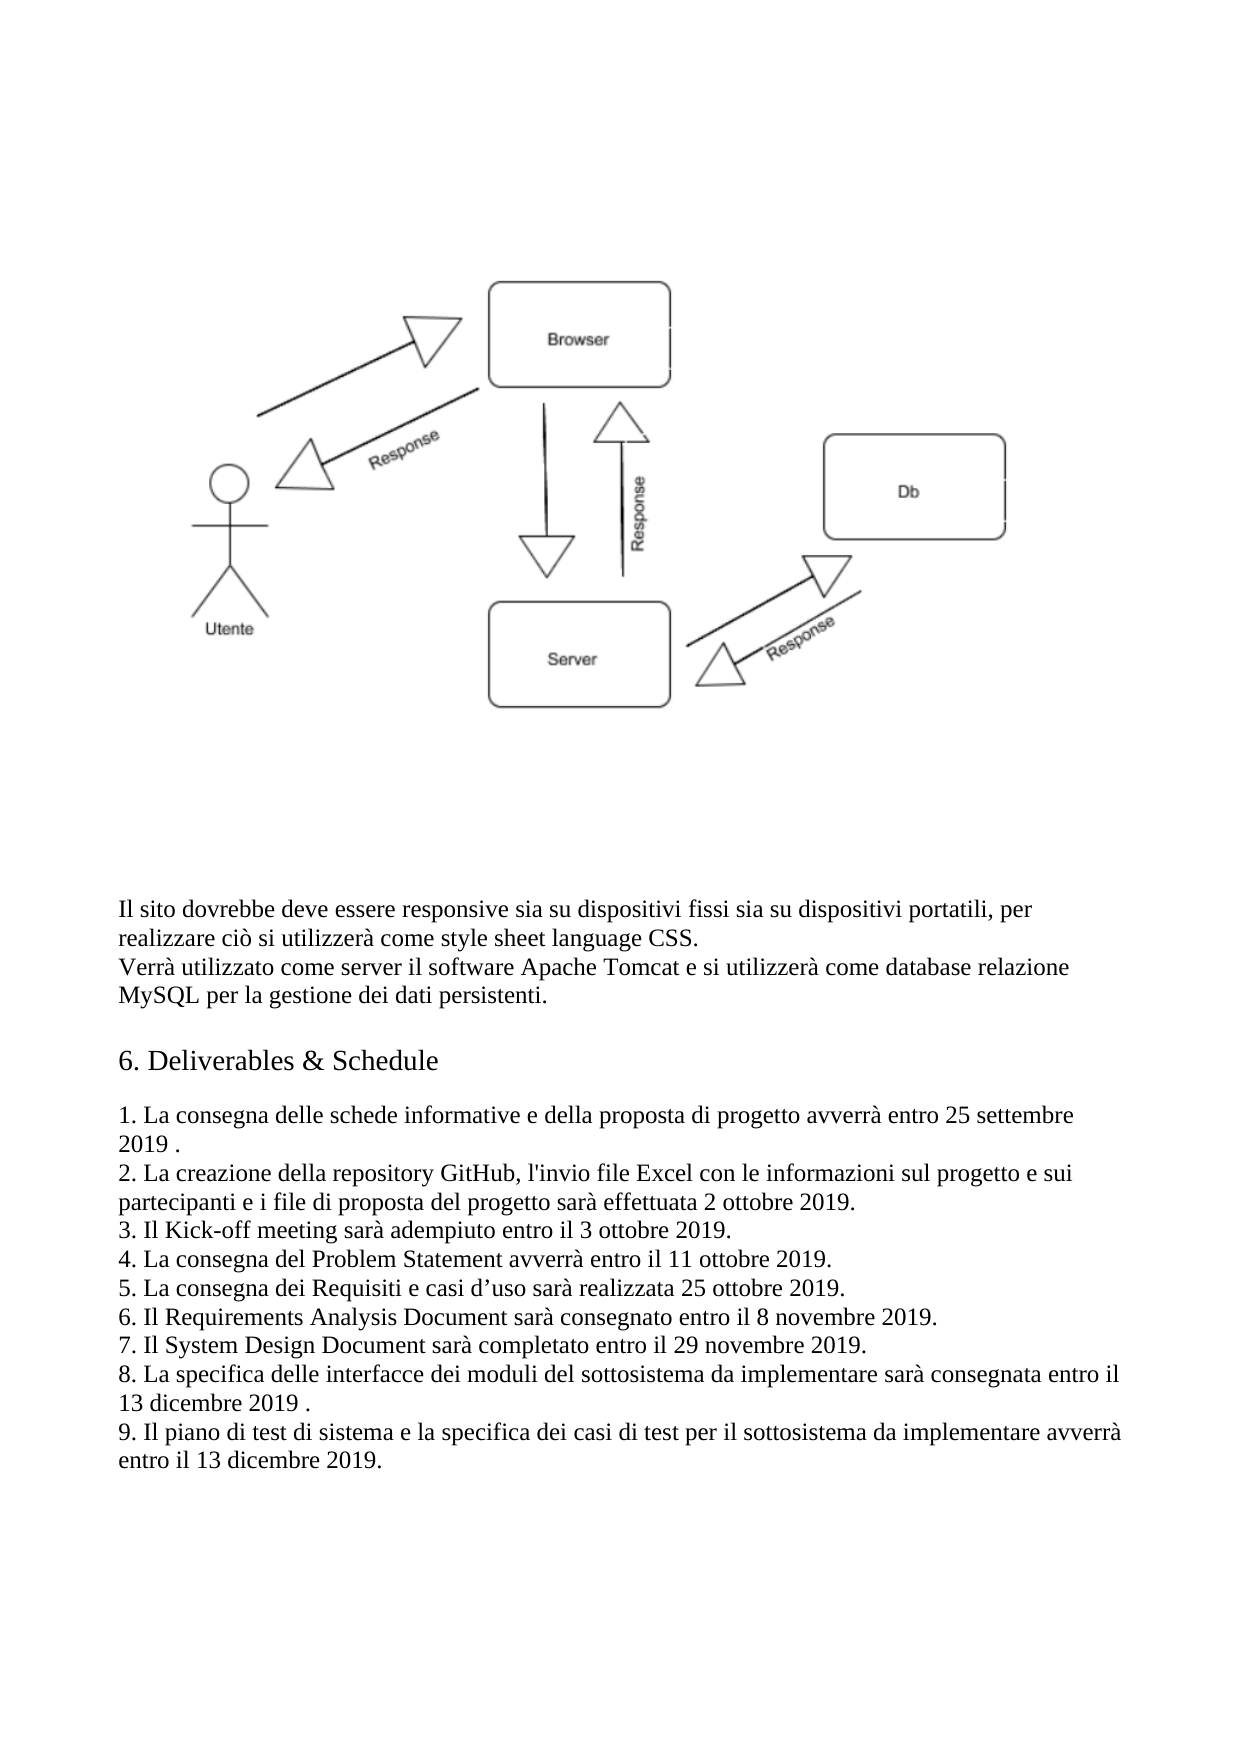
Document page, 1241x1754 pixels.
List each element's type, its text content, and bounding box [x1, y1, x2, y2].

text 2. La creazione della repository GitHub, l'invio file Excel con le informazioni sul progetto e sui partecipanti e i file di proposta del progetto sarà effettuata 2 ottobre 2019. [118, 1158, 1122, 1215]
text Il sito dovrebbe deve essere responsive sia su dispositivi fissi sia su dispositivi portatili, per realizzare ciò si utilizzerà come style sheet language CSS. [118, 894, 1122, 952]
text 7. Il System Design Document sarà completato entro il 29 novembre 2019. [118, 1330, 1122, 1359]
text 4. La consegna del Problem Statement avverrà entro il 11 ottobre 2019. [118, 1244, 1122, 1273]
text 9. Il piano di test di sistema e la specifica dei casi di test per il sottosistema da implementare avverrà entro il 13 dicembre 2019. [118, 1417, 1122, 1474]
picture [118, 147, 1123, 861]
text 3. Il Kick-off meeting sarà adempiuto entro il 3 ottobre 2019. [118, 1215, 1122, 1244]
text 6. Deliverables & Schedule [118, 1043, 1122, 1076]
text Verrà utilizzato come server il software Apache Tomcat e si utilizzerà come database relazione MySQL per la gestione dei dati persistenti. [118, 952, 1122, 1009]
text 6. Il Requirements Analysis Document sarà consegnato entro il 8 novembre 2019. [118, 1302, 1122, 1330]
text 8. La specifica delle interfacce dei moduli del sottosistema da implementare sarà consegnata entro il 13 dicembre 2019 . [118, 1359, 1122, 1417]
text 1. La consegna delle schede informative e della proposta di progetto avverrà entro 25 settembre 2019 . [118, 1100, 1122, 1158]
text 5. La consegna dei Requisiti e casi d’uso sarà realizzata 25 ottobre 2019. [118, 1273, 1122, 1302]
